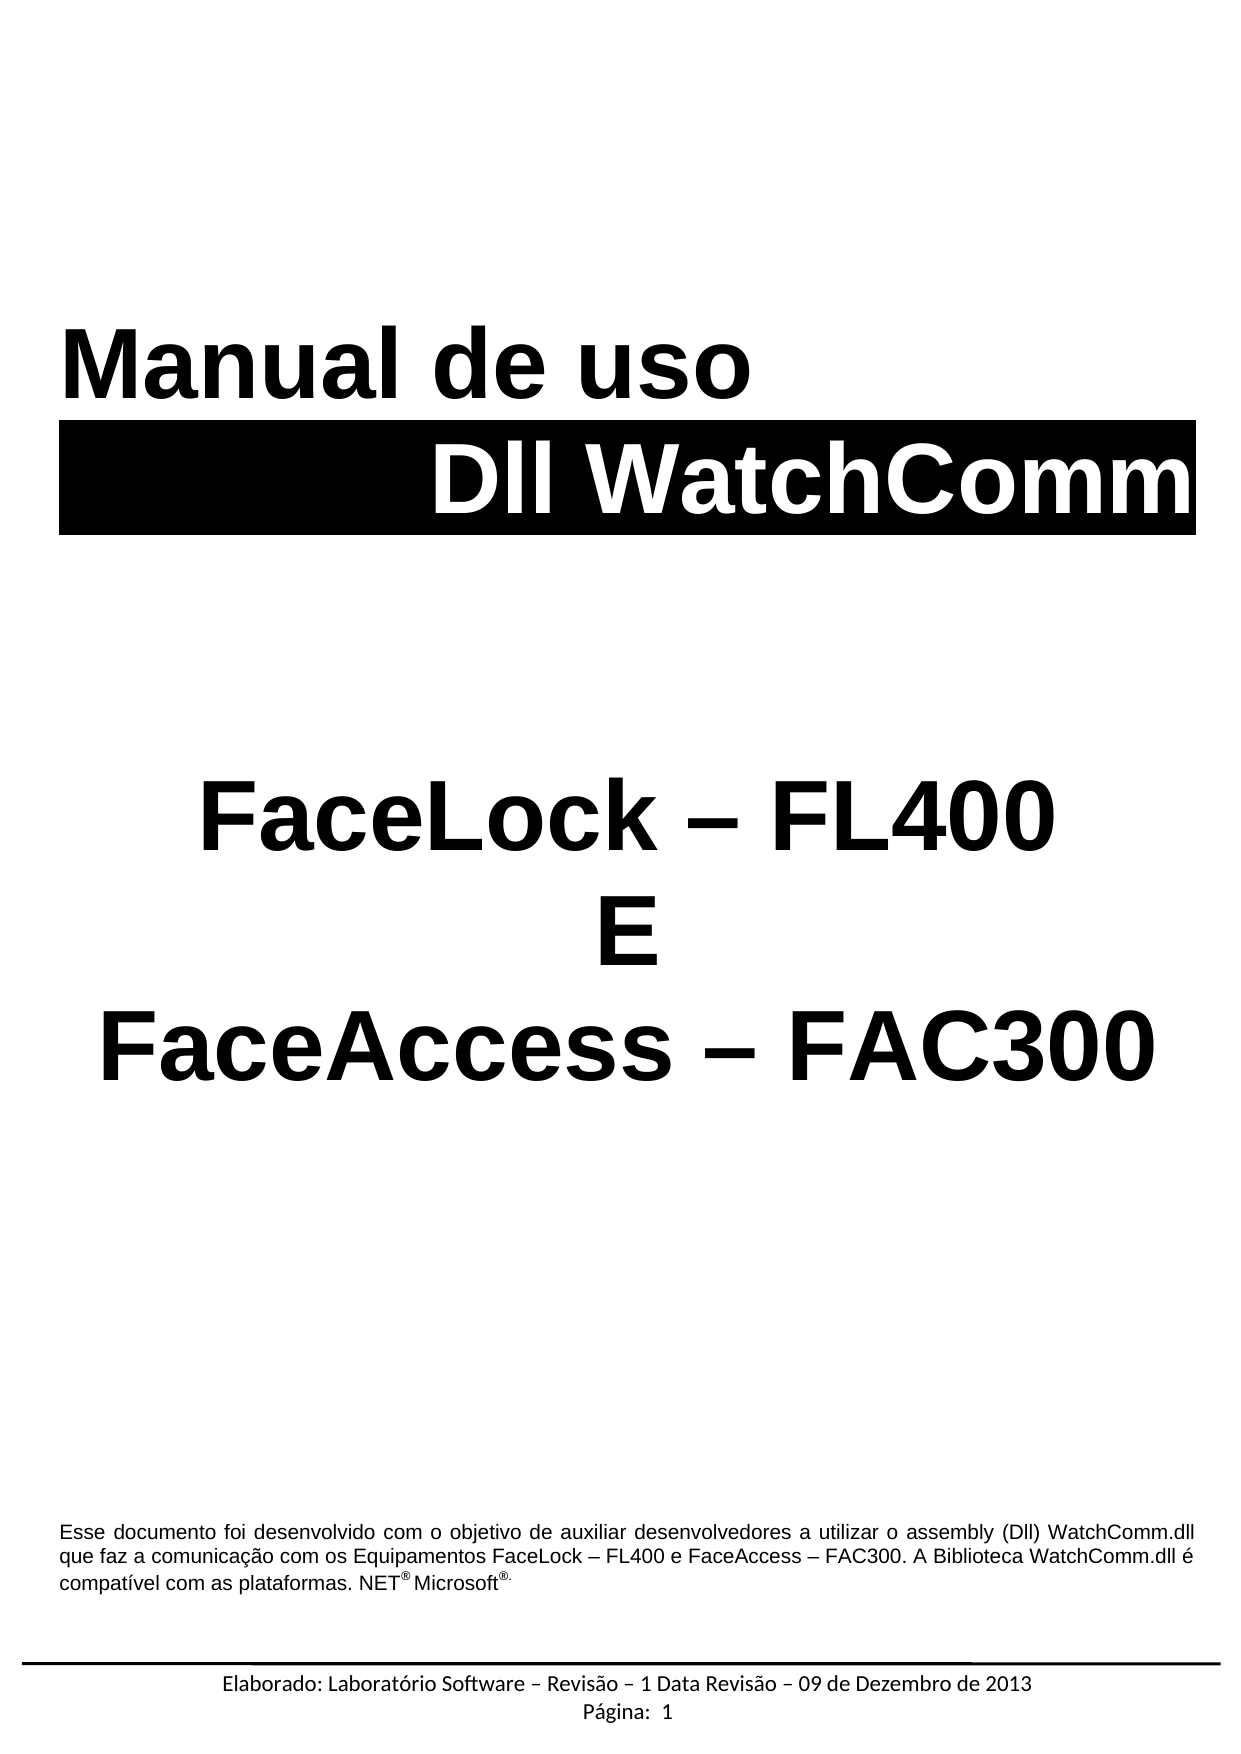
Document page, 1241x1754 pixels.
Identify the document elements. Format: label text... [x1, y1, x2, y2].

text Esse documento foi desenvolvido com o objetivo de auxiliar desenvolvedores a utilizar o assembly (Dll) WatchComm.dll que faz a comunicação com os Equipamentos FaceLock – FL400 e FaceAccess – FAC300. A Biblioteca WatchComm.dll é compatível com as plataformas. NET® Microsoft®. [59, 1520, 1196, 1596]
text Manual de uso [59, 305, 1196, 420]
text E [59, 871, 1196, 986]
text Dll WatchComm [59, 420, 1196, 535]
text FaceAccess – FAC300 [59, 986, 1196, 1101]
text FaceLock – FL400 [59, 756, 1196, 871]
